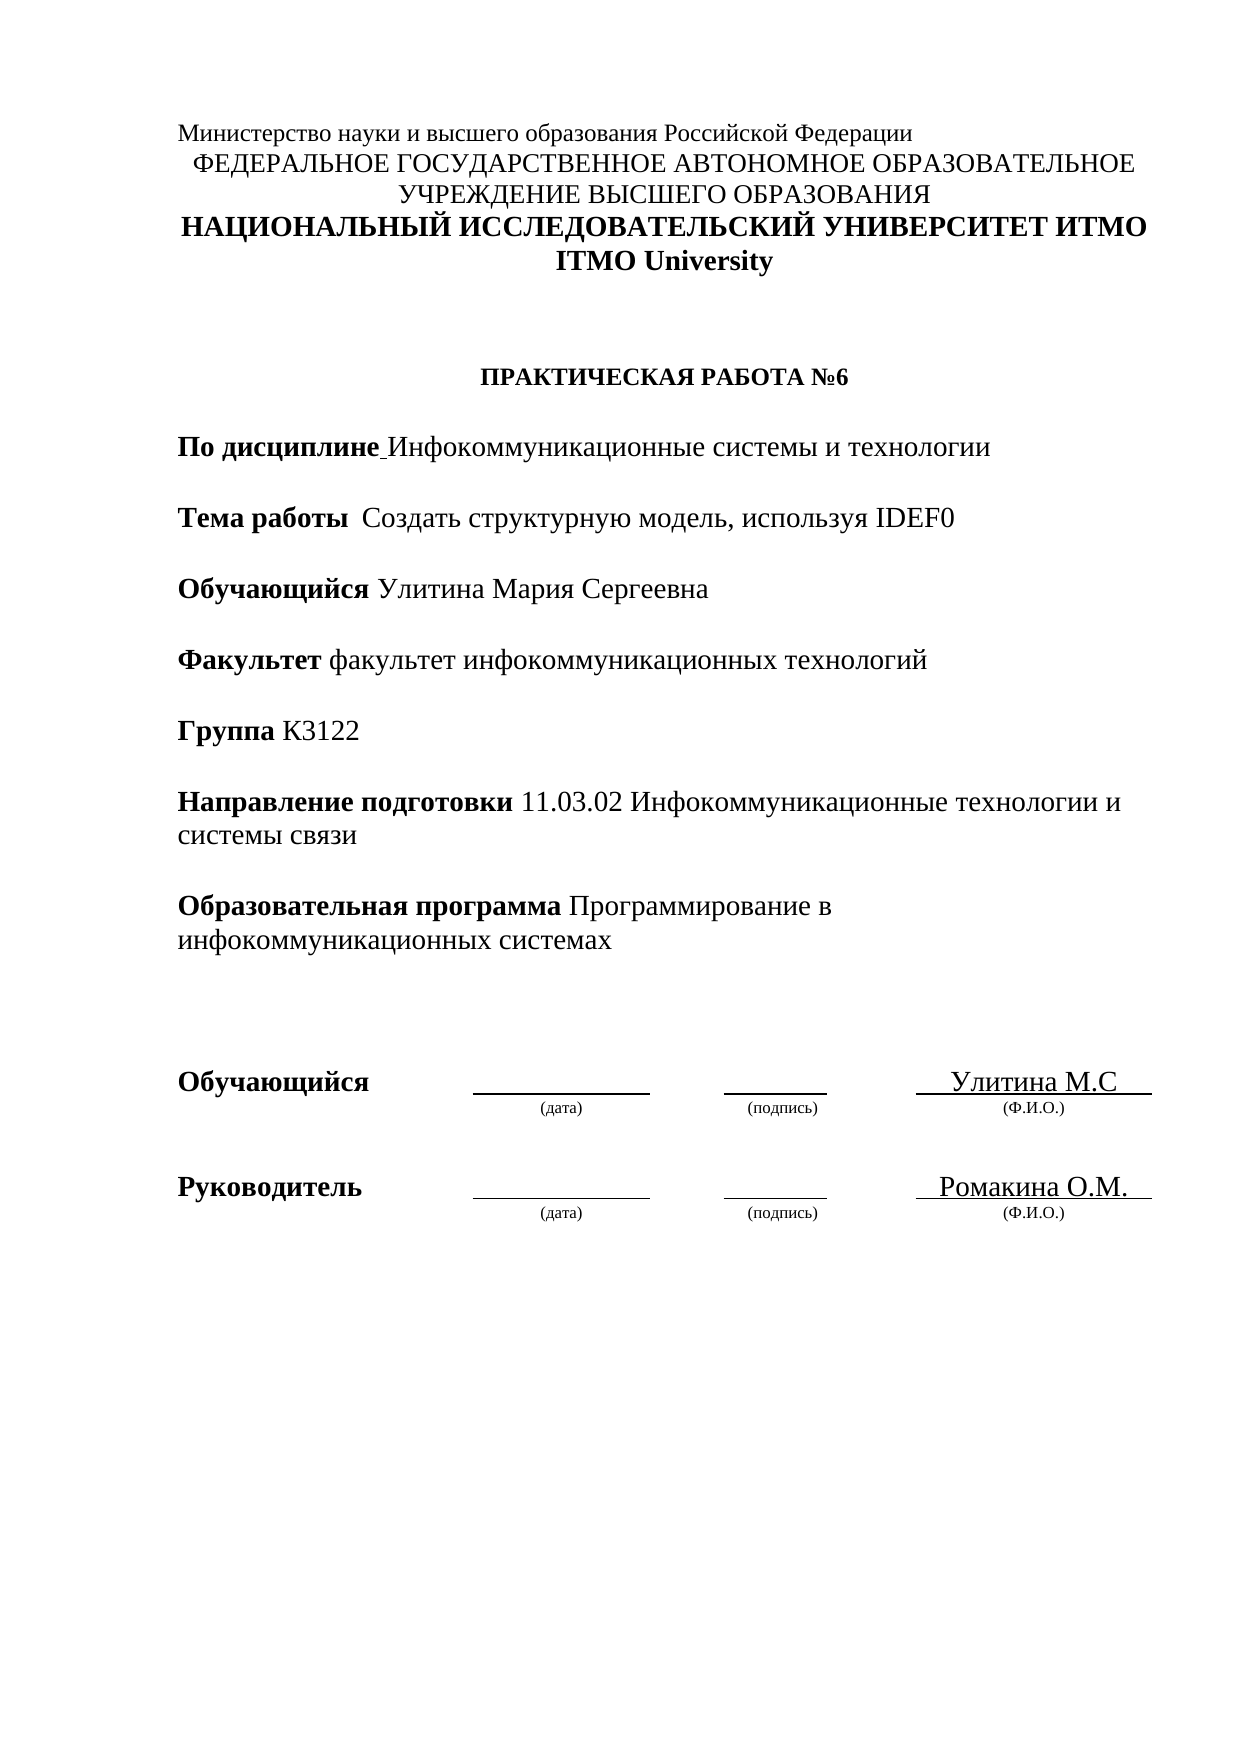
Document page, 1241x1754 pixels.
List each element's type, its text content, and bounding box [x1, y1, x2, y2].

text Тема работы Создать структурную модель, используя IDEF0 [177, 500, 1152, 533]
text Группа К3122 [177, 713, 1152, 746]
text (дата) (подпись) (Ф.И.О.) [177, 1098, 1152, 1131]
text Направление подготовки 11.03.02 Инфокоммуникационные технологии и системы связи [177, 784, 1152, 851]
text ФЕДЕРАЛЬНОЕ ГОСУДАРСТВЕННОЕ АВТОНОМНОЕ ОБРАЗОВАТЕЛЬНОЕ УЧРЕЖДЕНИЕ ВЫСШЕГО ОБРАЗОВАНИЯ [177, 147, 1152, 209]
text Обучающийся Улитина Мария Сергеевна [177, 571, 1152, 604]
text Обучающийся Улитина М.С [177, 1064, 1152, 1098]
text Руководитель Ромакина О.М. [177, 1169, 1152, 1202]
text По дисциплине Инфокоммуникационные системы и технологии [177, 429, 1152, 462]
text НАЦИОНАЛЬНЫЙ ИССЛЕДОВАТЕЛЬСКИЙ УНИВЕРСИТЕТ ИТМО [177, 209, 1152, 243]
text ITMO University [177, 243, 1152, 276]
text Министерство науки и высшего образования Российской Федерации [177, 118, 1152, 147]
text Образовательная программа Программирование в инфокоммуникационных системах [177, 888, 1152, 956]
text Факультет факультет инфокоммуникационных технологий [177, 642, 1152, 675]
text (дата) (подпись) (Ф.И.О.) [177, 1202, 1152, 1236]
text ПРАКТИЧЕСКАЯ РАБОТА №6 [177, 362, 1152, 391]
